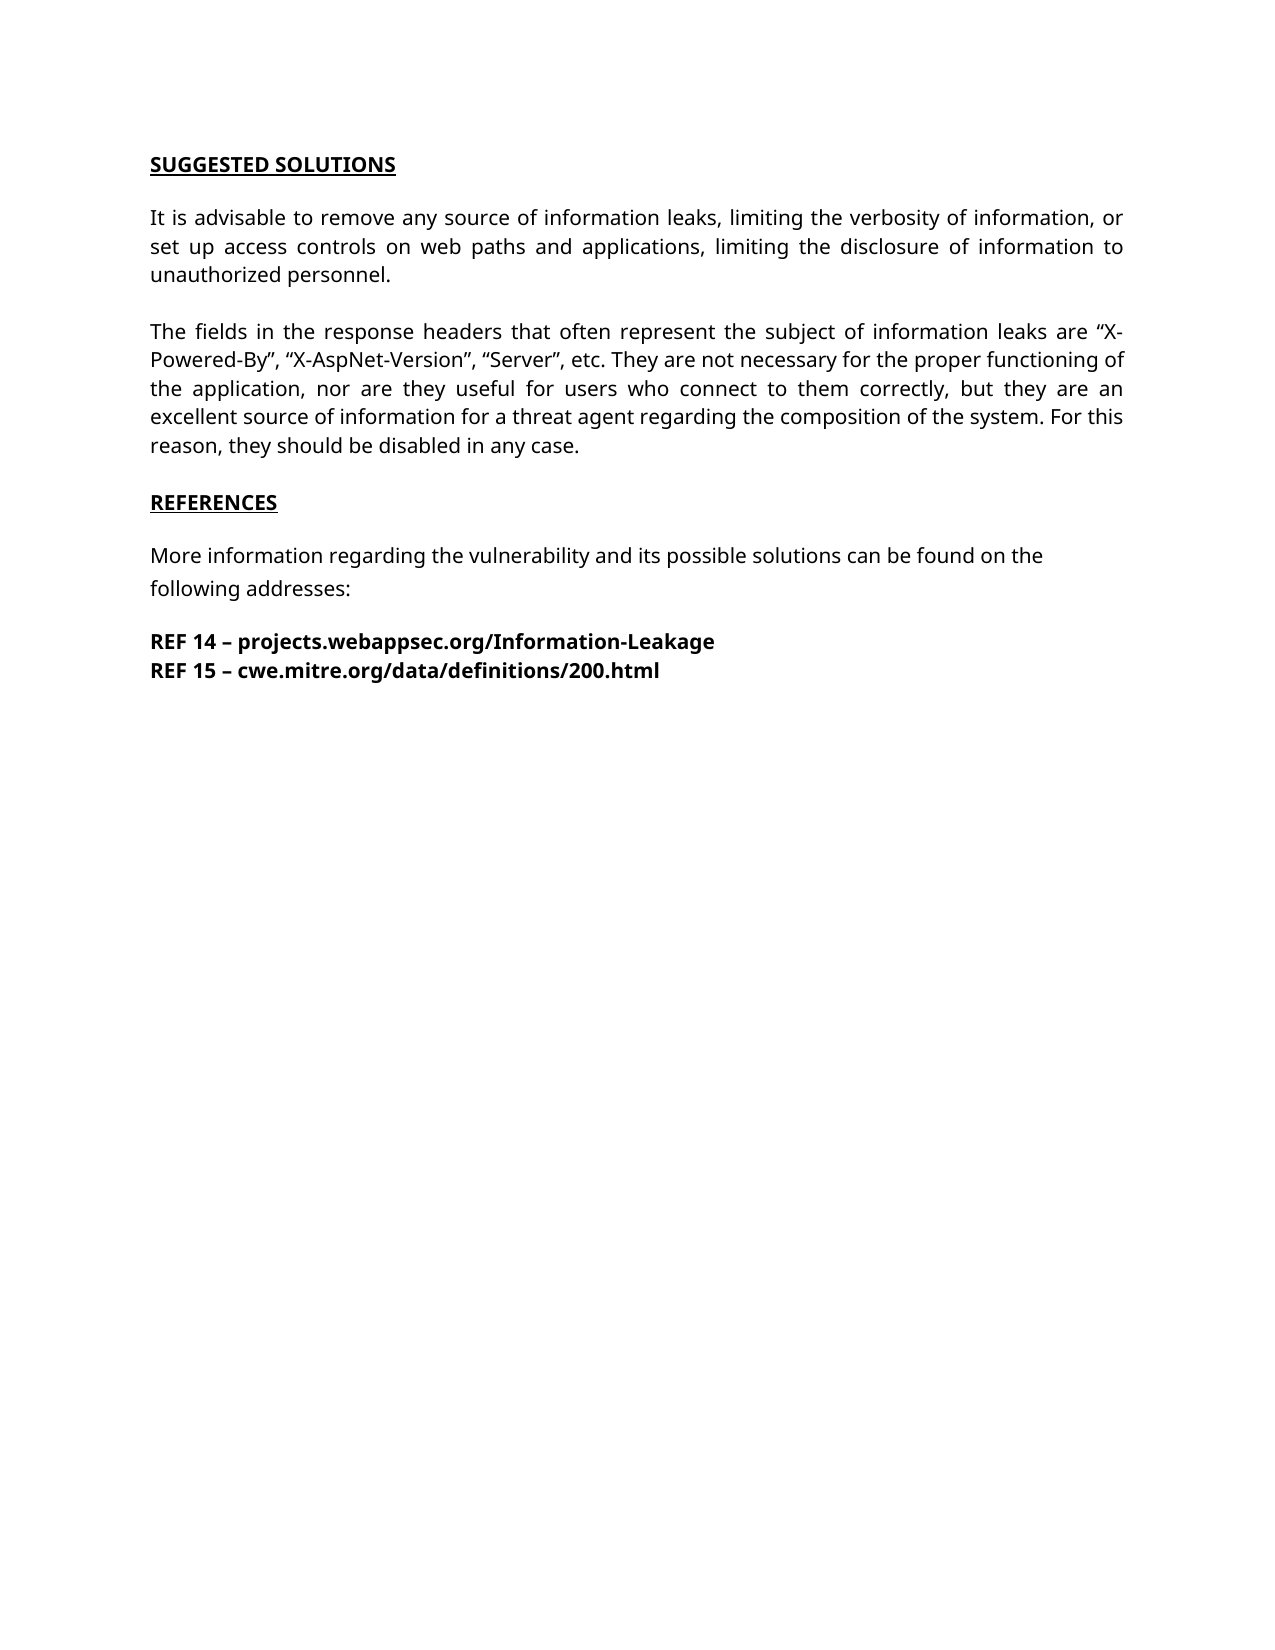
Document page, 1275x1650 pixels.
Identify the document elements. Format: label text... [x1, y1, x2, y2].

text REFERENCES [150, 488, 1125, 516]
text SUGGESTED SOLUTIONS [150, 150, 1125, 178]
text It is advisable to remove any source of information leaks, limiting the verbosity of information, or set up access controls on web paths and applications, limiting the disclosure of information to unauthorized personnel. [150, 203, 1125, 289]
text The fields in the response headers that often represent the subject of information leaks are “X-Powered-By”, “X-AspNet-Version”, “Server”, etc. They are not necessary for the proper functioning of the application, nor are they useful for users who connect to them correctly, but they are an excellent source of information for a threat agent regarding the composition of the system. For this reason, they should be disabled in any case. [150, 317, 1125, 459]
text More information regarding the vulnerability and its possible solutions can be found on the following addresses: [150, 541, 1125, 602]
